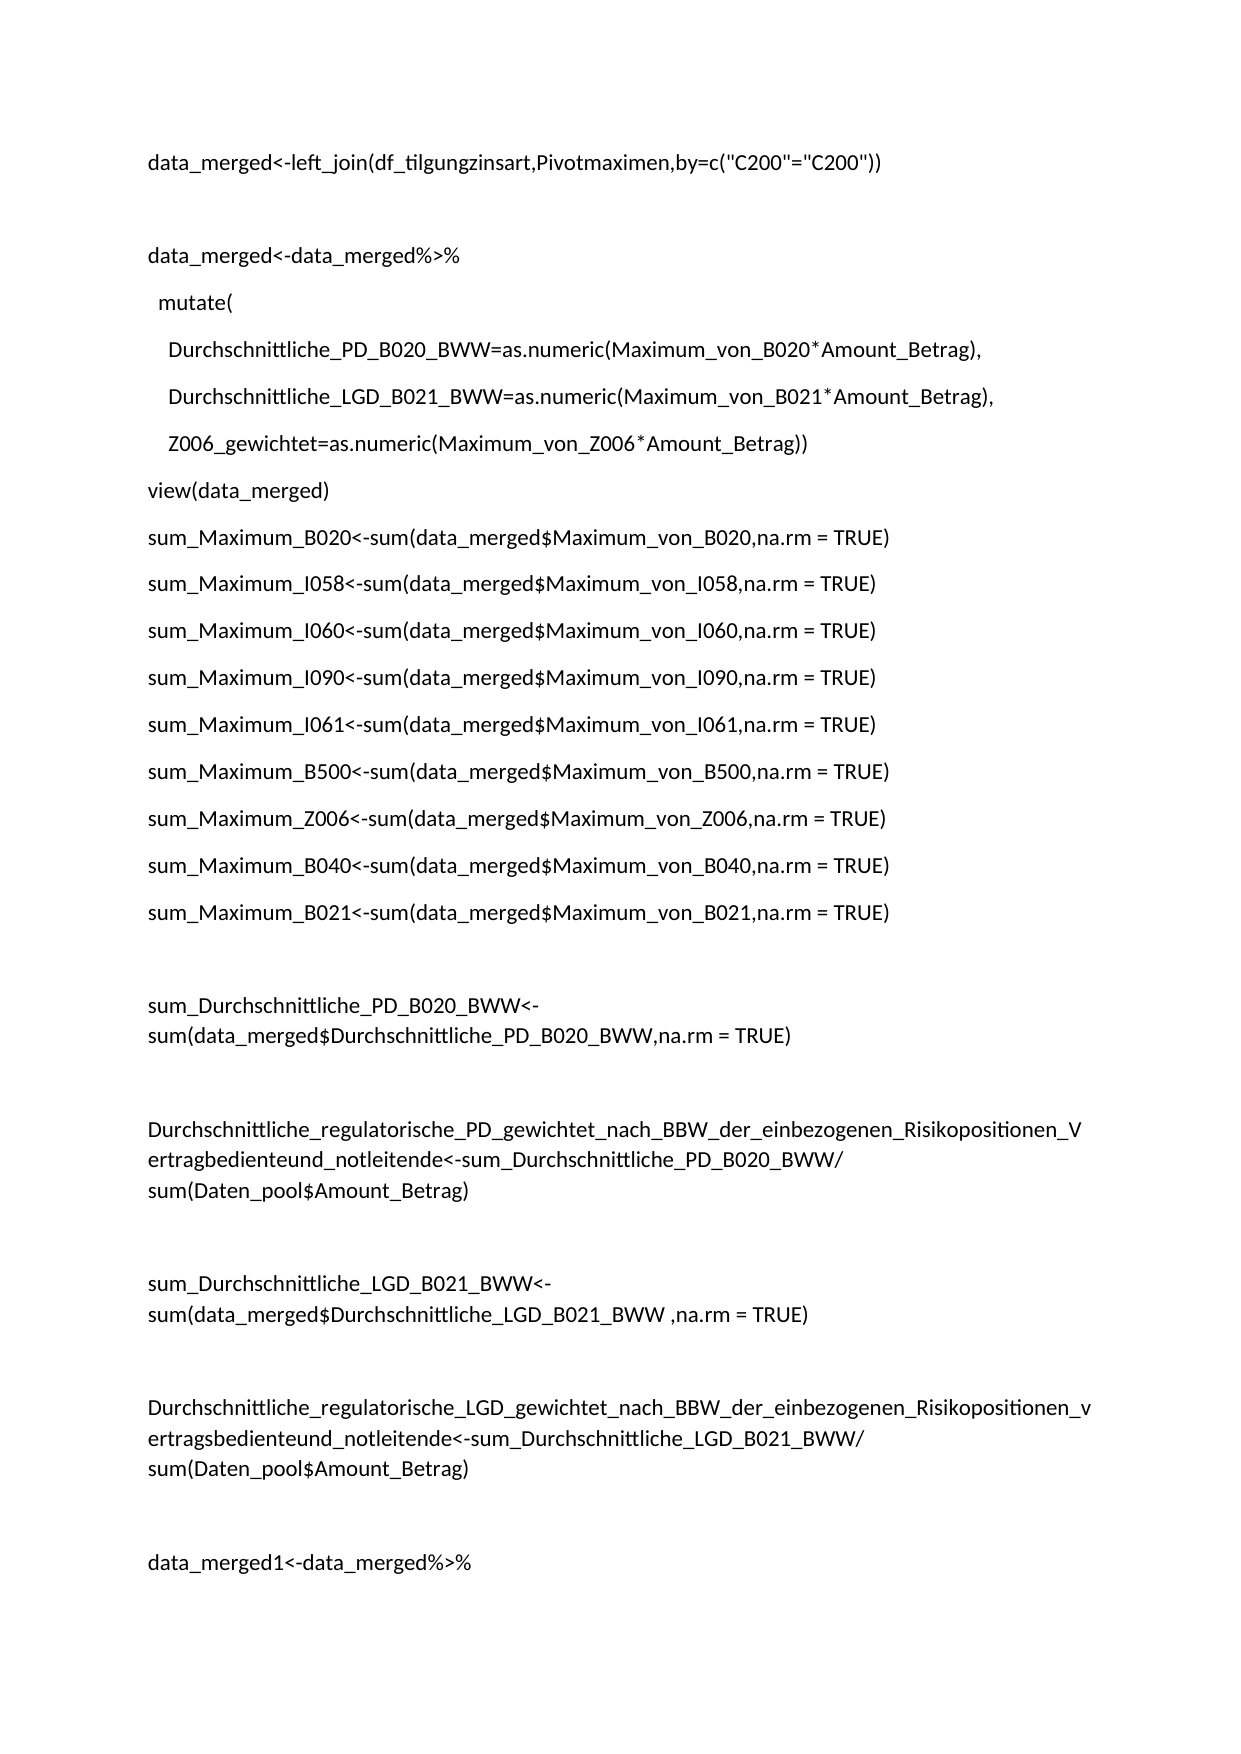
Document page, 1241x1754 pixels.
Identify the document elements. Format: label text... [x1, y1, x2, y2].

text sum_Maximum_B500<-sum(data_merged$Maximum_von_B500,na.rm = TRUE) [148, 757, 1093, 785]
text sum_Durchschnittliche_LGD_B021_BWW<-sum(data_merged$Durchschnittliche_LGD_B021_BWW ,na.rm = TRUE) [148, 1269, 1093, 1328]
text view(data_merged) [148, 476, 1093, 504]
text data_merged<-left_join(df_tilgungzinsart,Pivotmaximen,by=c("C200"="C200")) [148, 148, 1093, 176]
text Durchschnittliche_LGD_B021_BWW=as.numeric(Maximum_von_B021*Amount_Betrag), [148, 382, 1093, 410]
text sum_Maximum_I090<-sum(data_merged$Maximum_von_I090,na.rm = TRUE) [148, 663, 1093, 691]
text sum_Maximum_I058<-sum(data_merged$Maximum_von_I058,na.rm = TRUE) [148, 569, 1093, 597]
text sum_Maximum_B040<-sum(data_merged$Maximum_von_B040,na.rm = TRUE) [148, 851, 1093, 879]
text sum_Durchschnittliche_PD_B020_BWW<-sum(data_merged$Durchschnittliche_PD_B020_BWW,na.rm = TRUE) [148, 991, 1093, 1049]
text sum_Maximum_B020<-sum(data_merged$Maximum_von_B020,na.rm = TRUE) [148, 523, 1093, 551]
text data_merged<-data_merged%>% [148, 241, 1093, 269]
text sum_Maximum_I060<-sum(data_merged$Maximum_von_I060,na.rm = TRUE) [148, 616, 1093, 644]
text sum_Maximum_I061<-sum(data_merged$Maximum_von_I061,na.rm = TRUE) [148, 710, 1093, 738]
text Durchschnittliche_regulatorische_PD_gewichtet_nach_BBW_der_einbezogenen_Risikopositionen_Vertragbedienteund_notleitende<-sum_Durchschnittliche_PD_B020_BWW/sum(Daten_pool$Amount_Betrag) [148, 1115, 1093, 1204]
text sum_Maximum_Z006<-sum(data_merged$Maximum_von_Z006,na.rm = TRUE) [148, 804, 1093, 832]
text sum_Maximum_B021<-sum(data_merged$Maximum_von_B021,na.rm = TRUE) [148, 898, 1093, 926]
text Durchschnittliche_PD_B020_BWW=as.numeric(Maximum_von_B020*Amount_Betrag), [148, 335, 1093, 363]
text data_merged1<-data_merged%>% [148, 1548, 1093, 1576]
text Z006_gewichtet=as.numeric(Maximum_von_Z006*Amount_Betrag)) [148, 429, 1093, 457]
text Durchschnittliche_regulatorische_LGD_gewichtet_nach_BBW_der_einbezogenen_Risikopositionen_vertragsbedienteund_notleitende<-sum_Durchschnittliche_LGD_B021_BWW/sum(Daten_pool$Amount_Betrag) [148, 1393, 1093, 1482]
text mutate( [148, 288, 1093, 316]
